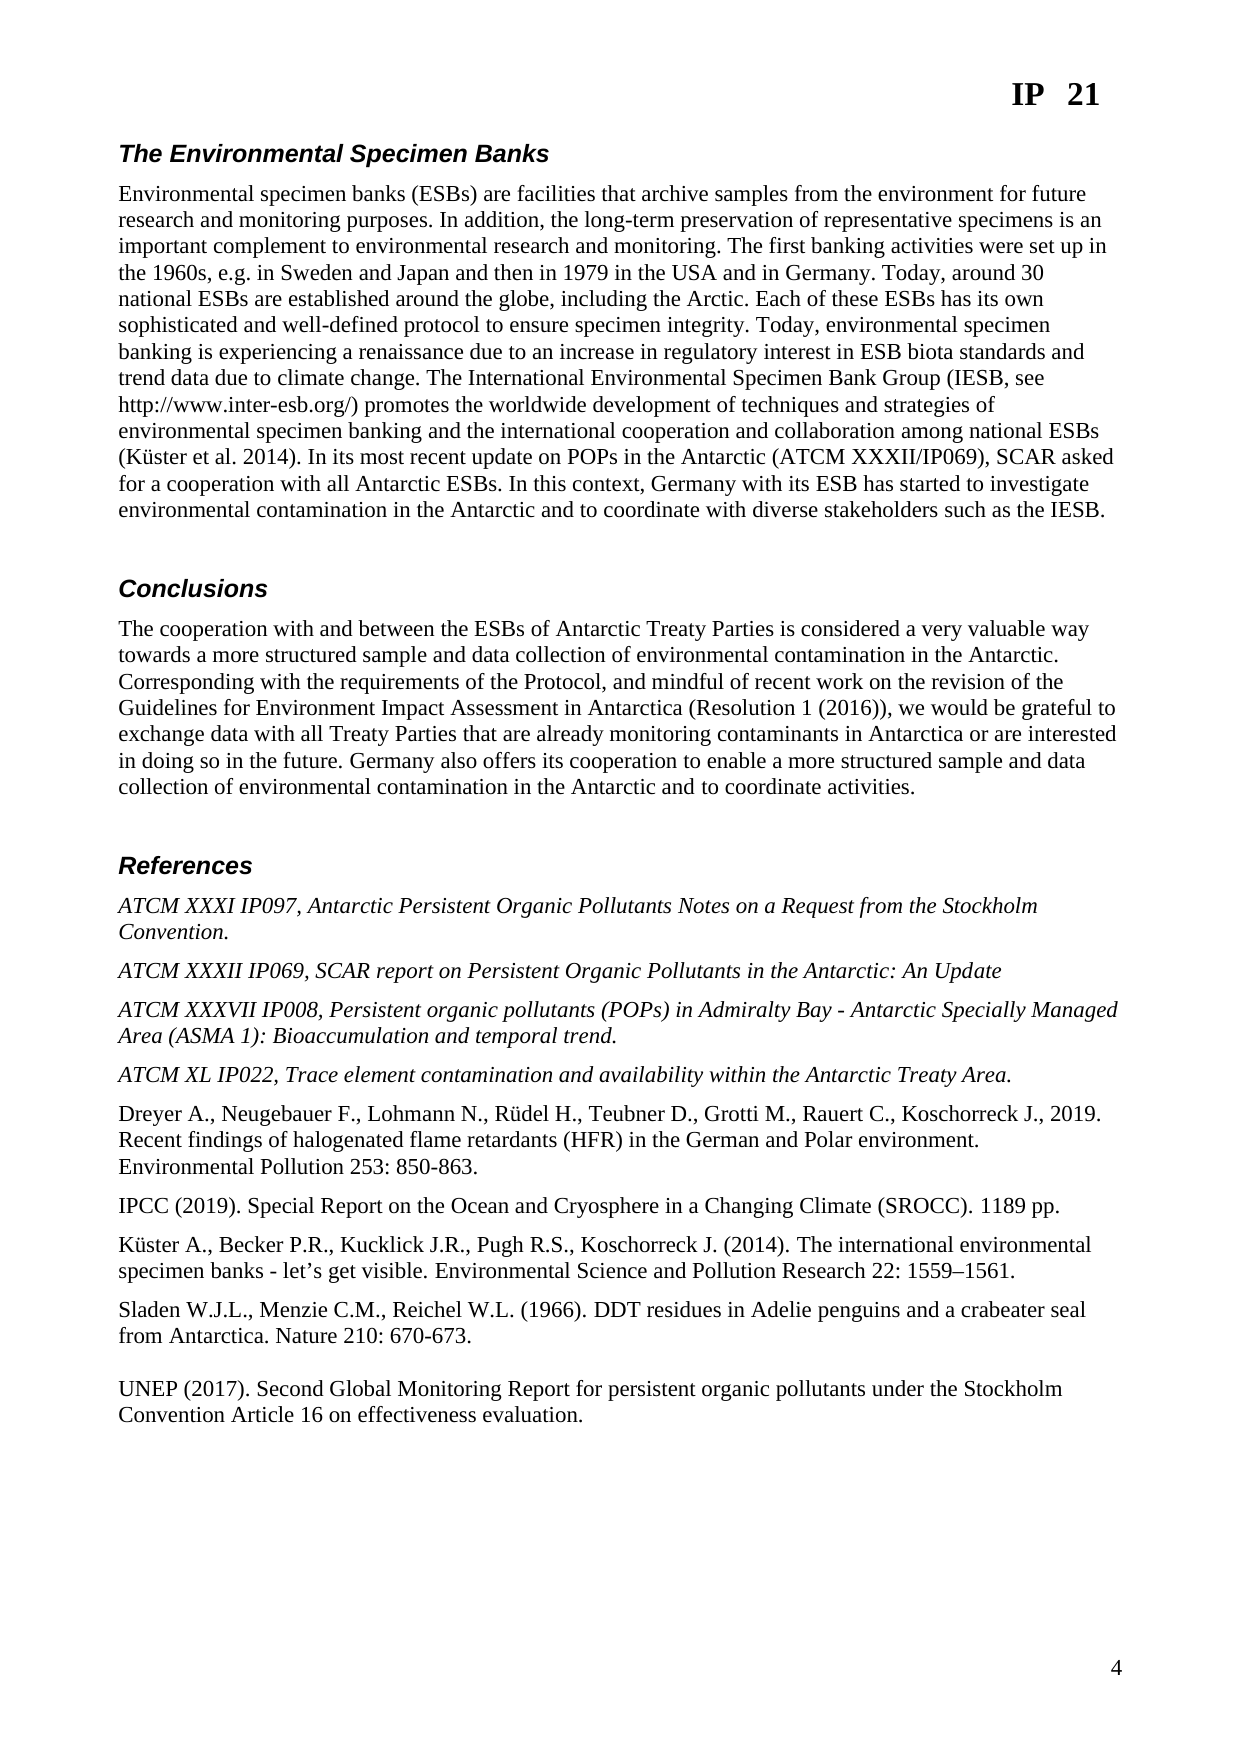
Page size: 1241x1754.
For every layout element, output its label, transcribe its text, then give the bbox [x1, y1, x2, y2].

text Küster A., Becker P.R., Kucklick J.R., Pugh R.S., Koschorreck J. (2014). The international environmental specimen banks - let’s get visible. Environmental Science and Pollution Research 22: 1559–1561. [118, 1231, 1122, 1283]
text Environmental specimen banks (ESBs) are facilities that archive samples from the environment for future research and monitoring purposes. In addition, the long-term preservation of representative specimens is an important complement to environmental research and monitoring. The first banking activities were set up in the 1960s, e.g. in Sweden and Japan and then in 1979 in the USA and in Germany. Today, around 30 national ESBs are established around the globe, including the Arctic. Each of these ESBs has its own sophisticated and well-defined protocol to ensure specimen integrity. Today, environmental specimen banking is experiencing a renaissance due to an increase in regulatory interest in ESB biota standards and trend data due to climate change. The International Environmental Specimen Bank Group (IESB, see http://www.inter-esb.org/) promotes the worldwide development of techniques and strategies of environmental specimen banking and the international cooperation and collaboration among national ESBs (Küster et al. 2014). In its most recent update on POPs in the Antarctic (ATCM XXXII/IP069), SCAR asked for a cooperation with all Antarctic ESBs. In this context, Germany with its ESB has started to investigate environmental contamination in the Antarctic and to coordinate with diverse stakeholders such as the IESB. [118, 180, 1122, 522]
text UNEP (2017). Second Global Monitoring Report for persistent organic pollutants under the Stockholm Convention Article 16 on effectiveness evaluation. [118, 1375, 1122, 1428]
text References [118, 851, 1122, 879]
text Dreyer A., Neugebauer F., Lohmann N., Rüdel H., Teubner D., Grotti M., Rauert C., Koschorreck J., 2019. Recent findings of halogenated flame retardants (HFR) in the German and Polar environment. Environmental Pollution 253: 850-863. [118, 1100, 1122, 1179]
subtitle Conclusions [118, 574, 1122, 602]
text Sladen W.J.L., Menzie C.M., Reichel W.L. (1966). DDT residues in Adelie penguins and a crabeater seal from Antarctica. Nature 210: 670-673. [118, 1296, 1122, 1348]
text ATCM XXXVII IP008, Persistent organic pollutants (POPs) in Admiralty Bay - Antarctic Specially Managed Area (ASMA 1): Bioaccumulation and temporal trend. [118, 996, 1122, 1049]
text The Environmental Specimen Banks [118, 138, 1122, 167]
text IPCC (2019). Special Report on the Ocean and Cryosphere in a Changing Climate (SROCC). 1189 pp. [118, 1192, 1122, 1218]
text ATCM XL IP022, Trace element contamination and availability within the Antarctic Treaty Area. [118, 1061, 1122, 1088]
text The cooperation with and between the ESBs of Antarctic Treaty Parties is considered a very valuable way towards a more structured sample and data collection of environmental contamination in the Antarctic. Corresponding with the requirements of the Protocol, and mindful of recent work on the revision of the Guidelines for Environment Impact Assessment in Antarctica (Resolution 1 (2016)), we would be grateful to exchange data with all Treaty Parties that are already monitoring contaminants in Antarctica or are interested in doing so in the future. Germany also offers its cooperation to enable a more structured sample and data collection of environmental contamination in the Antarctic and to coordinate activities. [118, 615, 1122, 799]
text ATCM XXXI IP097, Antarctic Persistent Organic Pollutants Notes on a Request from the Stockholm Convention. [118, 892, 1122, 945]
text ATCM XXXII IP069, SCAR report on Persistent Organic Pollutants in the Antarctic: An Update [118, 957, 1122, 984]
